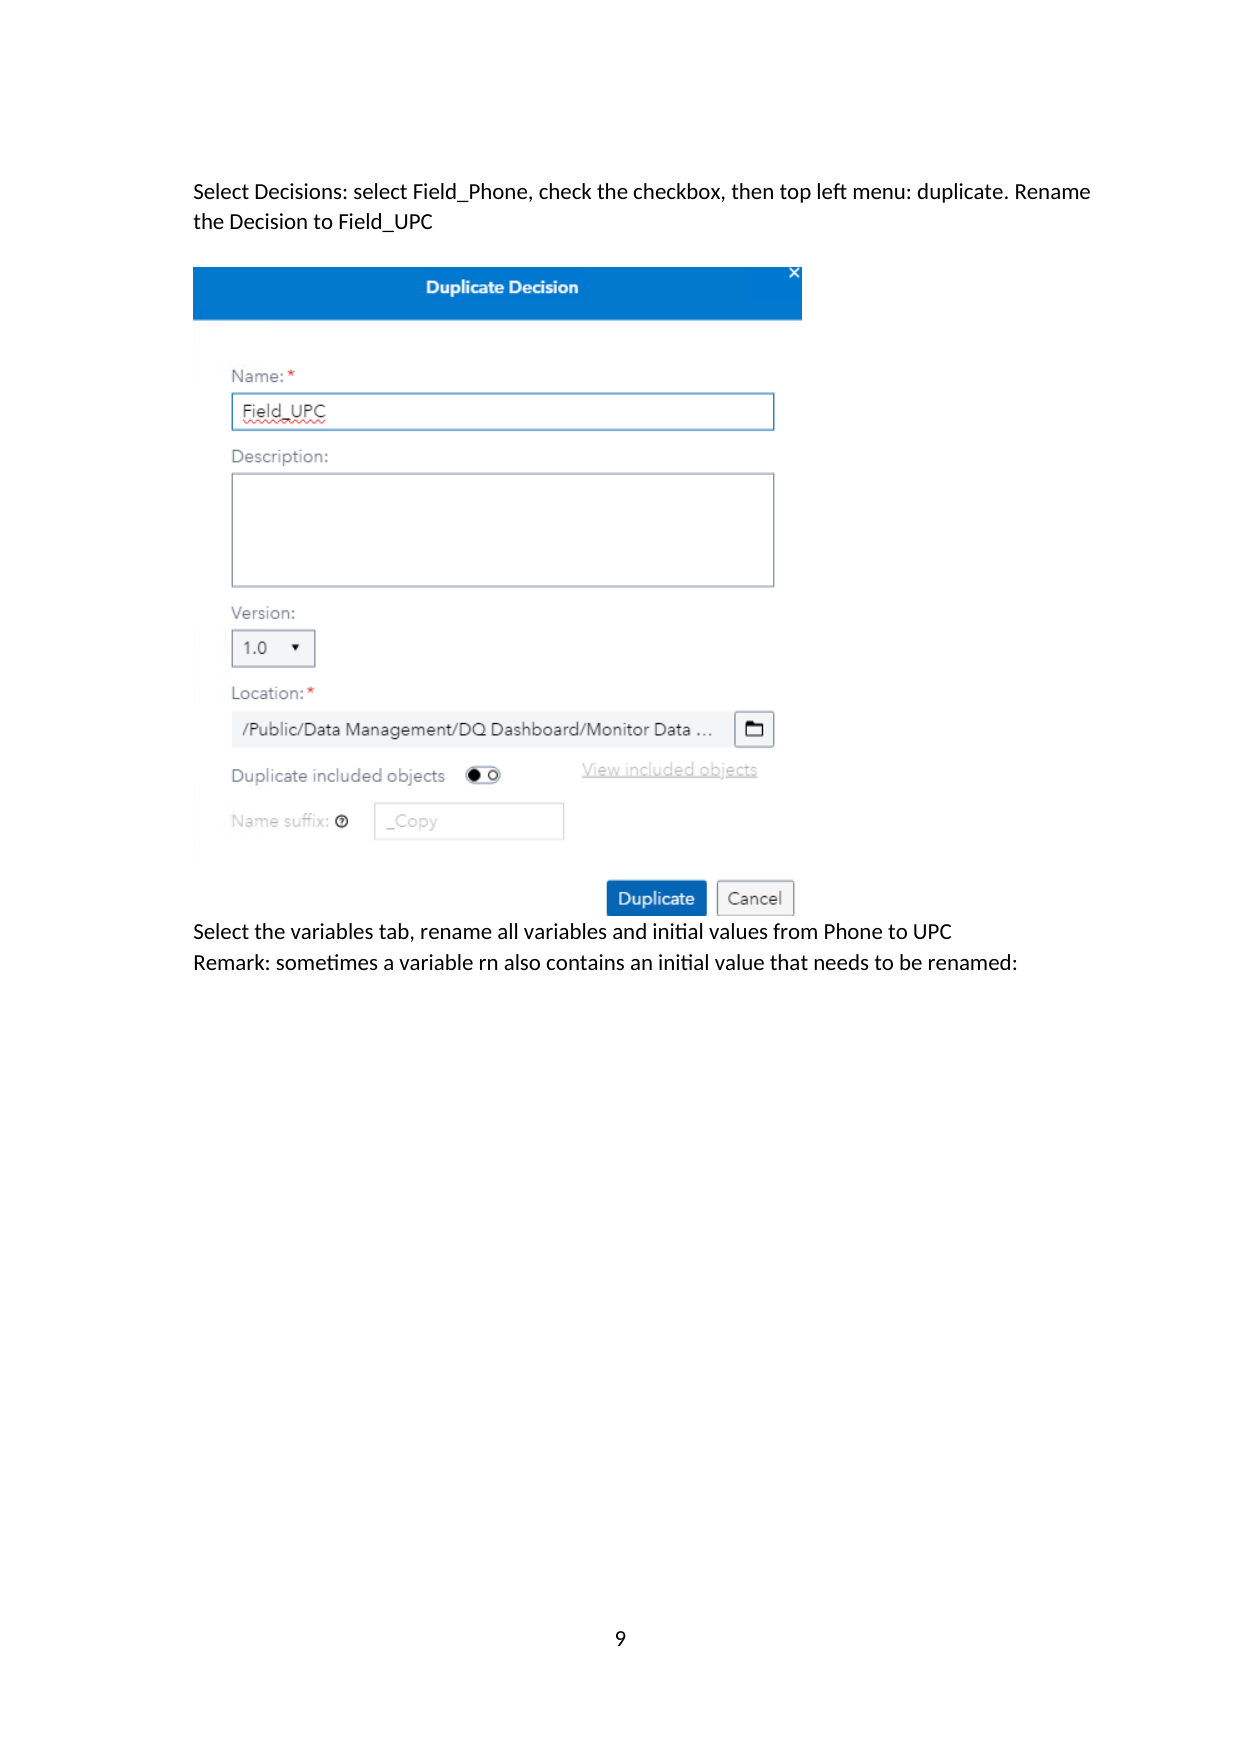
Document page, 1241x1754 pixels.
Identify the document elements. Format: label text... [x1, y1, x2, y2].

list Remark: sometimes a variable rn also contains an initial value that needs to be renamed: [193, 948, 1122, 976]
list Select Decisions: select Field_Phone, check the checkbox, then top left menu: duplicate. Rename the Decision to Field_UPC [193, 177, 1122, 235]
list Select the variables tab, rename all variables and initial values from Phone to UPC [193, 917, 1122, 946]
picture [193, 267, 802, 916]
